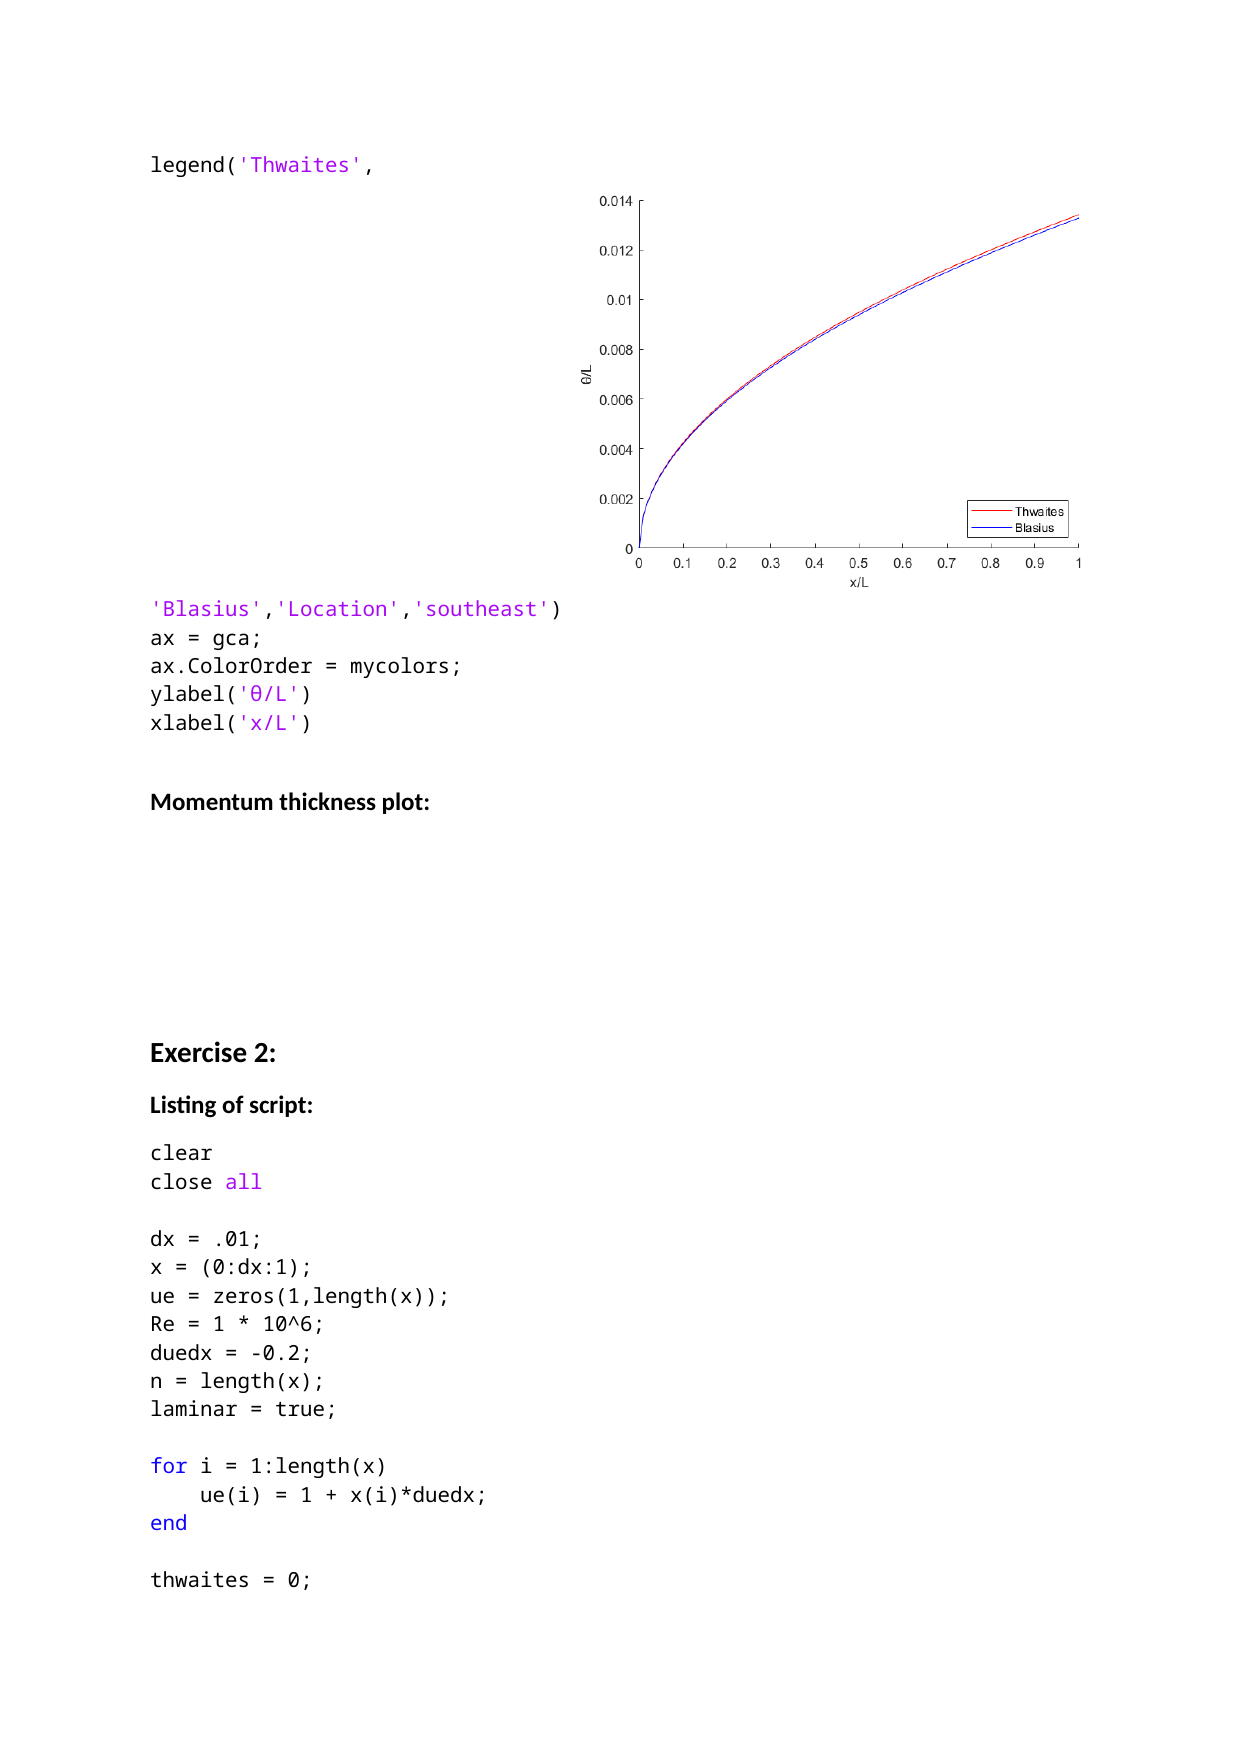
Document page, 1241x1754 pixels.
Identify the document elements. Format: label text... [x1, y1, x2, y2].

text clear [150, 1138, 1090, 1167]
text n = length(x); [150, 1366, 1090, 1394]
text dx = .01; [150, 1224, 1090, 1252]
text ue = zeros(1,length(x)); [150, 1281, 1090, 1309]
text duedx = -0.2; [150, 1338, 1090, 1366]
text for i = 1:length(x) [150, 1451, 1090, 1480]
text Momentum thickness plot: [150, 786, 1090, 816]
text Listing of script: [150, 1089, 1090, 1119]
text ue(i) = 1 + x(i)*duedx; [150, 1480, 1090, 1508]
text ax.ColorOrder = mycolors; [150, 651, 1090, 679]
text Re = 1 * 10^6; [150, 1309, 1090, 1338]
text xlabel('x/L') [150, 708, 1090, 736]
picture [565, 169, 1132, 595]
text ax = gca; [150, 623, 1090, 651]
text ylabel('θ/L') [150, 679, 1090, 708]
text laminar = true; [150, 1394, 1090, 1423]
text end [150, 1508, 1090, 1537]
text x = (0:dx:1); [150, 1252, 1090, 1281]
text Exercise 2: [150, 1034, 1090, 1069]
text close all [150, 1167, 1090, 1195]
text thwaites = 0; [150, 1565, 1090, 1593]
